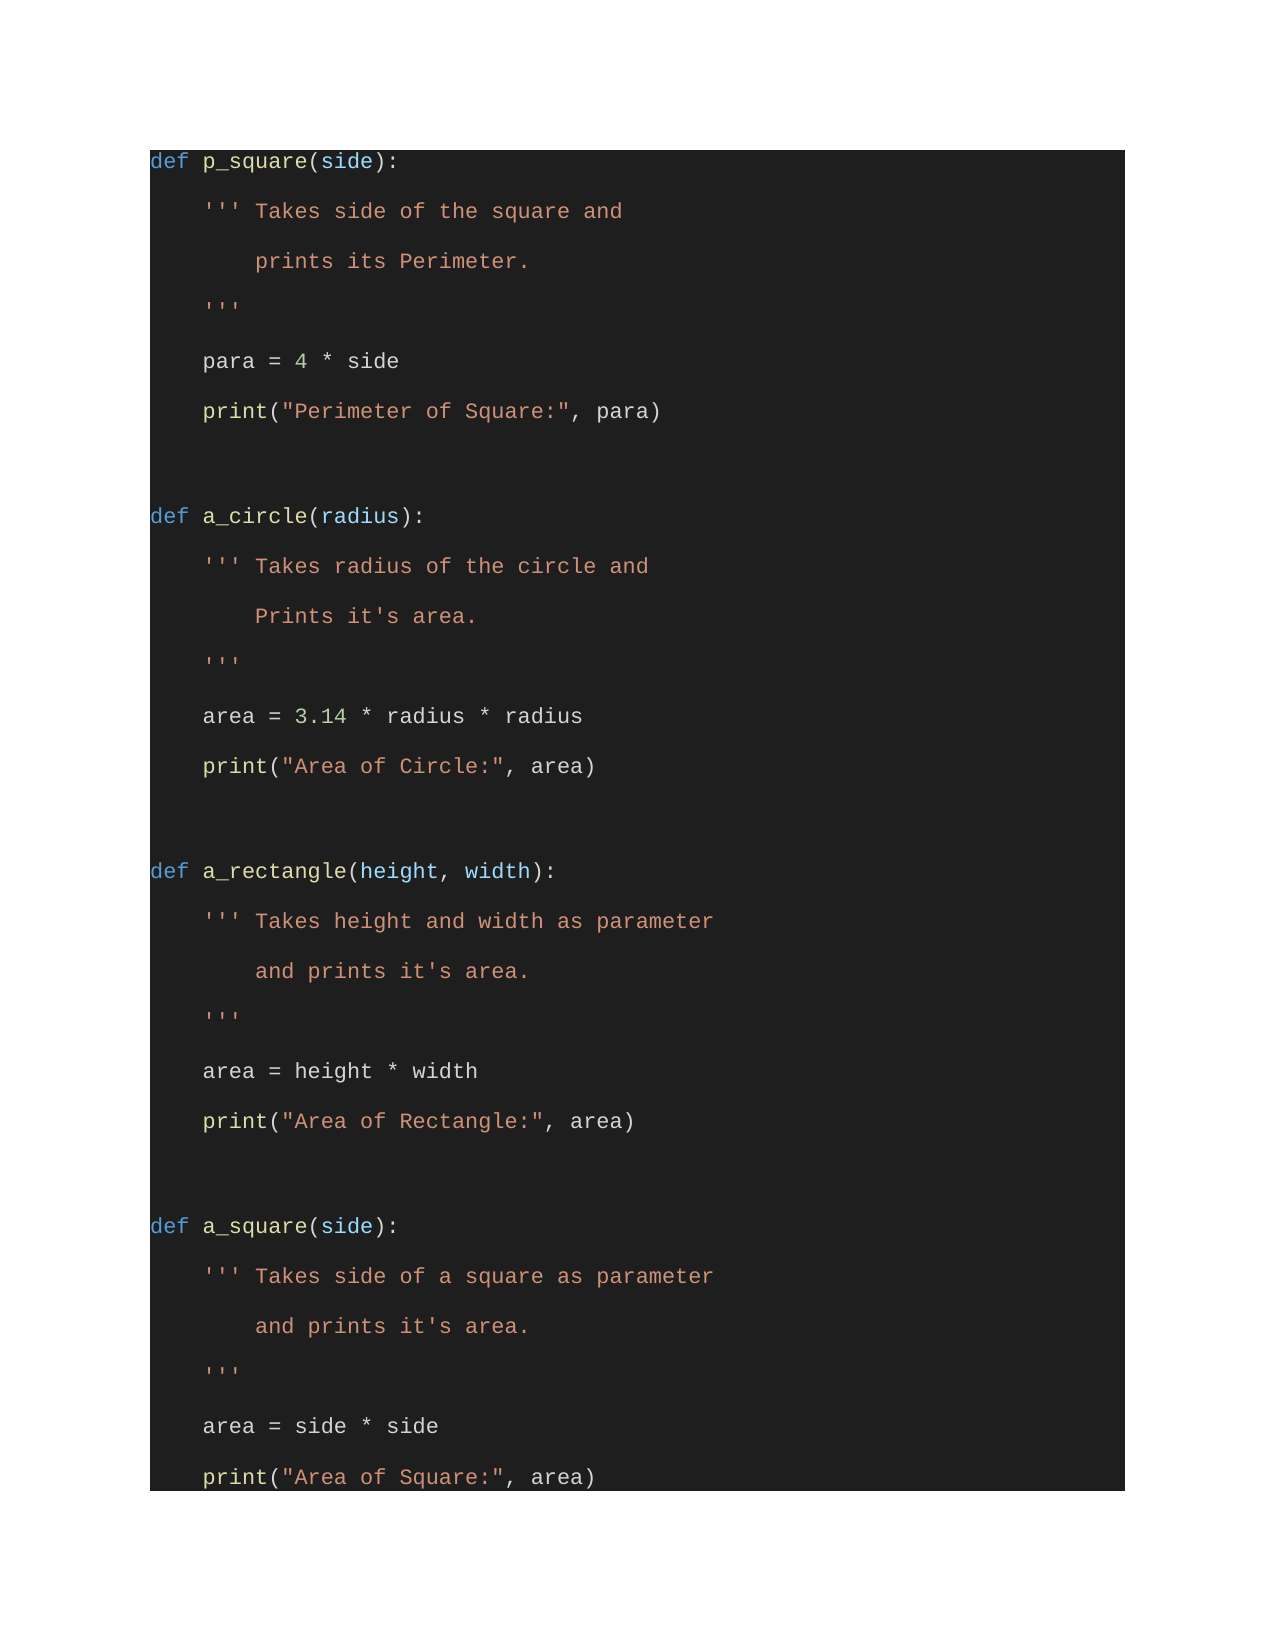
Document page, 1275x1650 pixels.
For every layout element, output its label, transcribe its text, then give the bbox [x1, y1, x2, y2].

text prints its Perimeter. [150, 250, 1125, 275]
text print("Area of Circle:", area) [150, 756, 1125, 780]
text def p_square(side): [150, 150, 1125, 175]
text para = 4 * side [150, 350, 1125, 375]
text and prints it's area. [150, 960, 1125, 985]
text print("Perimeter of Square:", para) [150, 401, 1125, 425]
text ''' Takes radius of the circle and [150, 555, 1125, 580]
text ''' [150, 1011, 1125, 1035]
text ''' [150, 1366, 1125, 1390]
text ''' Takes height and width as parameter [150, 910, 1125, 935]
text def a_square(side): [150, 1215, 1125, 1240]
text and prints it's area. [150, 1316, 1125, 1340]
text ''' Takes side of a square as parameter [150, 1265, 1125, 1290]
text print("Area of Rectangle:", area) [150, 1111, 1125, 1136]
text def a_rectangle(height, width): [150, 860, 1125, 885]
text area = height * width [150, 1061, 1125, 1085]
text ''' [150, 300, 1125, 325]
text area = 3.14 * radius * radius [150, 706, 1125, 730]
text ''' [150, 655, 1125, 680]
text area = side * side [150, 1416, 1125, 1441]
text Prints it's area. [150, 605, 1125, 630]
text print("Area of Square:", area) [150, 1466, 1125, 1491]
text ''' Takes side of the square and [150, 200, 1125, 225]
text def a_circle(radius): [150, 505, 1125, 530]
